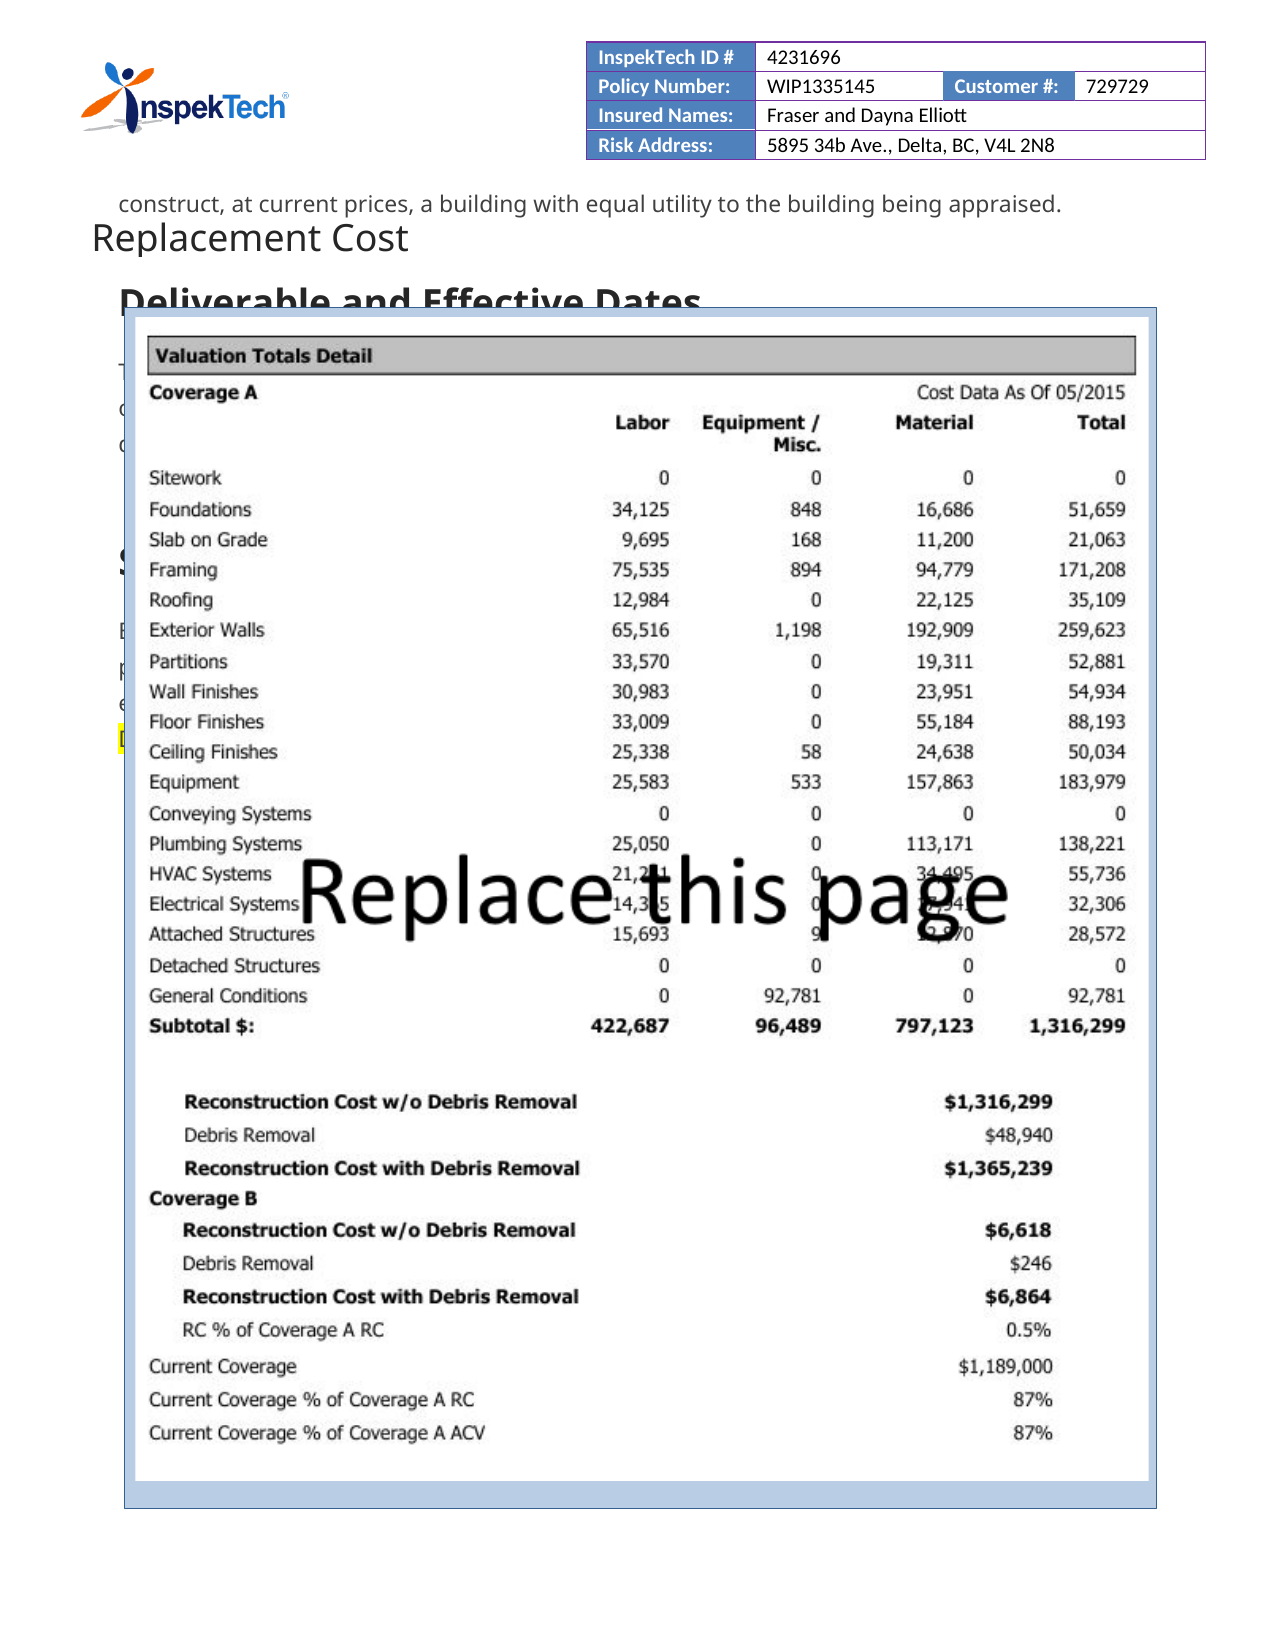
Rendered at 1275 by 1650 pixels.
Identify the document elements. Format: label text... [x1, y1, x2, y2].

text Deliverable and Effective Dates [118, 276, 1145, 327]
picture [80, 61, 291, 135]
picture [135, 317, 1149, 1481]
